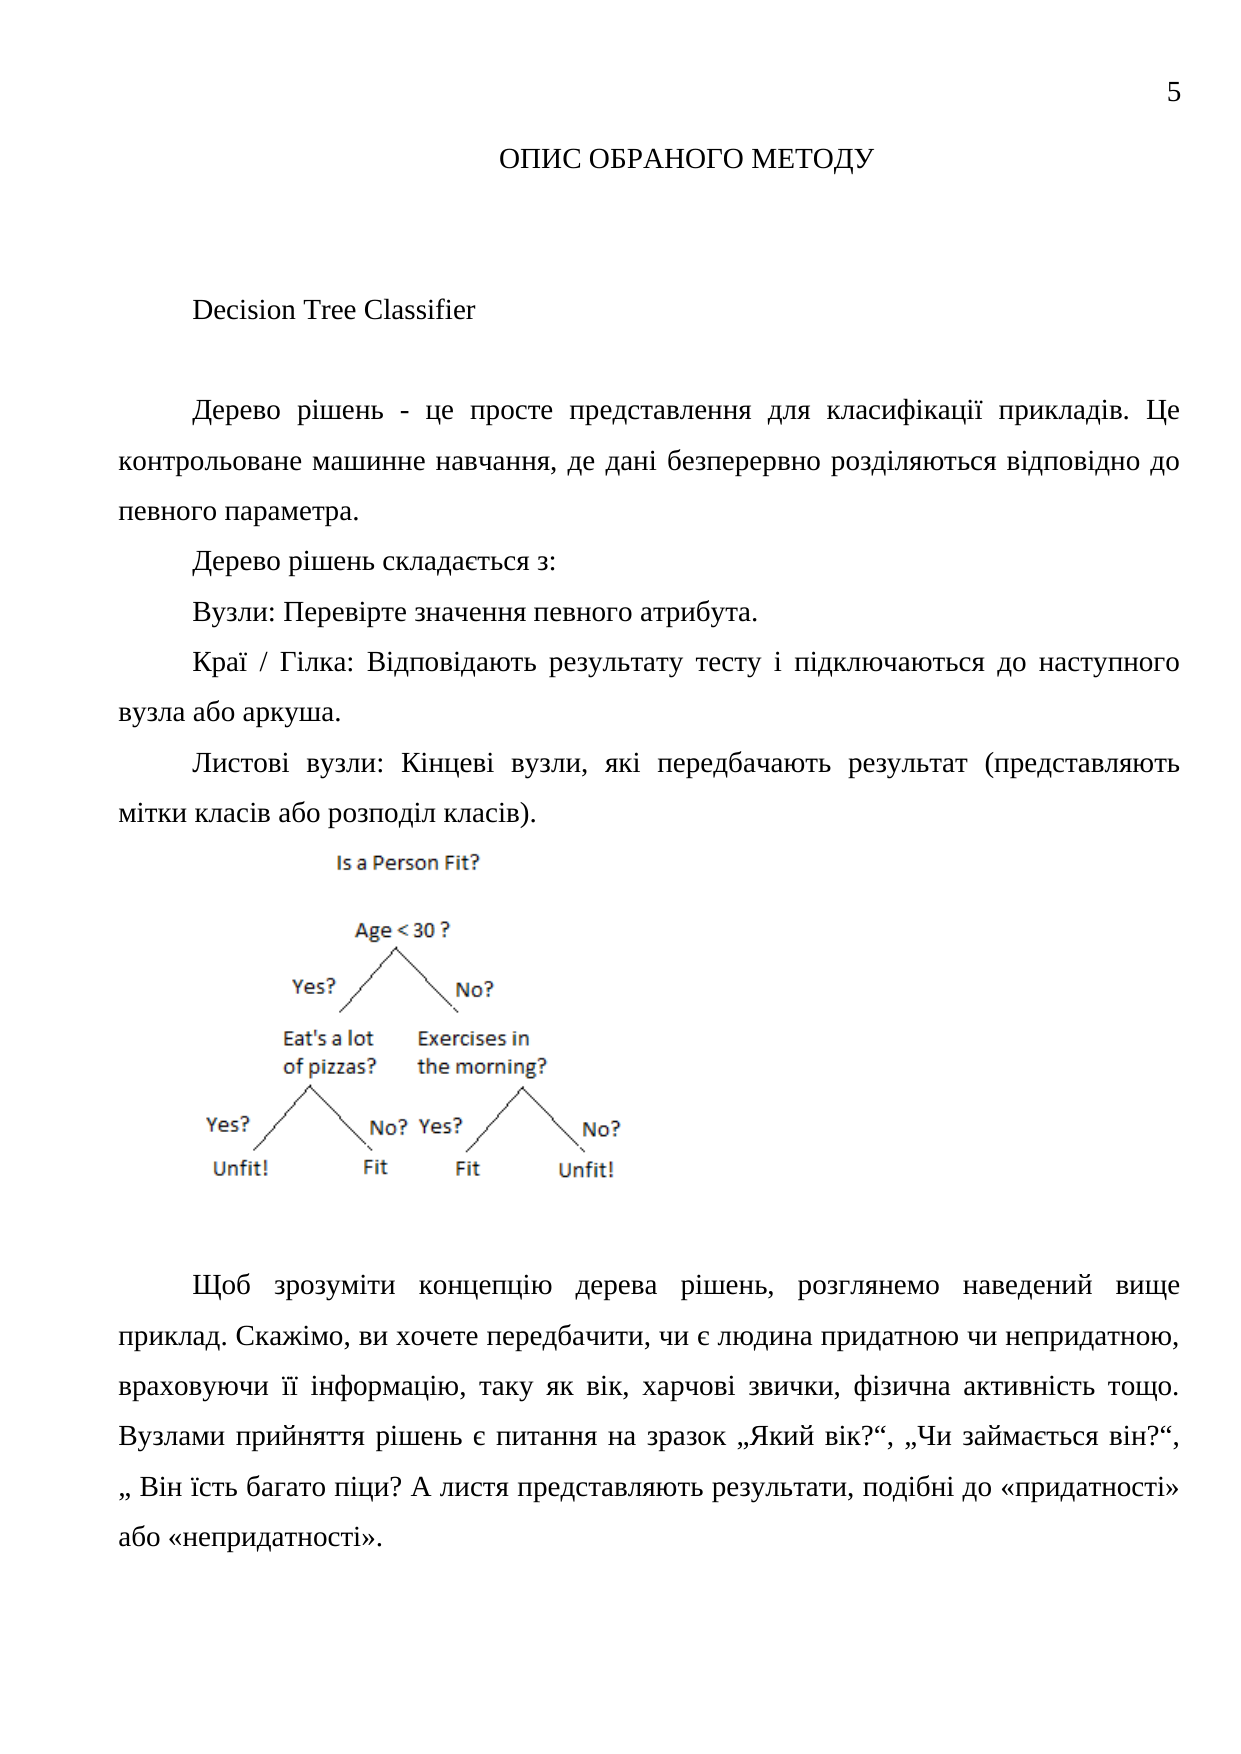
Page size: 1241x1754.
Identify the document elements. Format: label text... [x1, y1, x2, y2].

text ОПИС ОБРАНОГО МЕТОДУ [118, 141, 1181, 174]
text Дерево рішень складається з: [118, 543, 1181, 577]
text Дерево рішень - це просте представлення для класифікації прикладів. Це контрольоване машинне навчання, де дані безперервно розділяються відповідно до певного параметра. [118, 392, 1181, 527]
text Краї / Гілка: Відповідають результату тесту і підключаються до наступного вузла або аркуша. [118, 644, 1181, 728]
text Щоб зрозуміти концепцію дерева рішень, розглянемо наведений вище приклад. Скажімо, ви хочете передбачити, чи є людина придатною чи непридатною, враховуючи її інформацію, таку як вік, харчові звички, фізична активність тощо. Вузлами прийняття рішень є питання на зразок „Який вік?“, „Чи займається він?“, „ Він їсть багато піци? А листя представляють результати, подібні до «придатності» або «непридатності». [118, 1267, 1181, 1552]
picture [192, 845, 632, 1201]
text Вузли: Перевірте значення певного атрибута. [118, 594, 1181, 627]
text Листові вузли: Кінцеві вузли, які передбачають результат (представляють мітки класів або розподіл класів). [118, 745, 1181, 828]
text Decision Tree Classifier [118, 292, 1181, 325]
